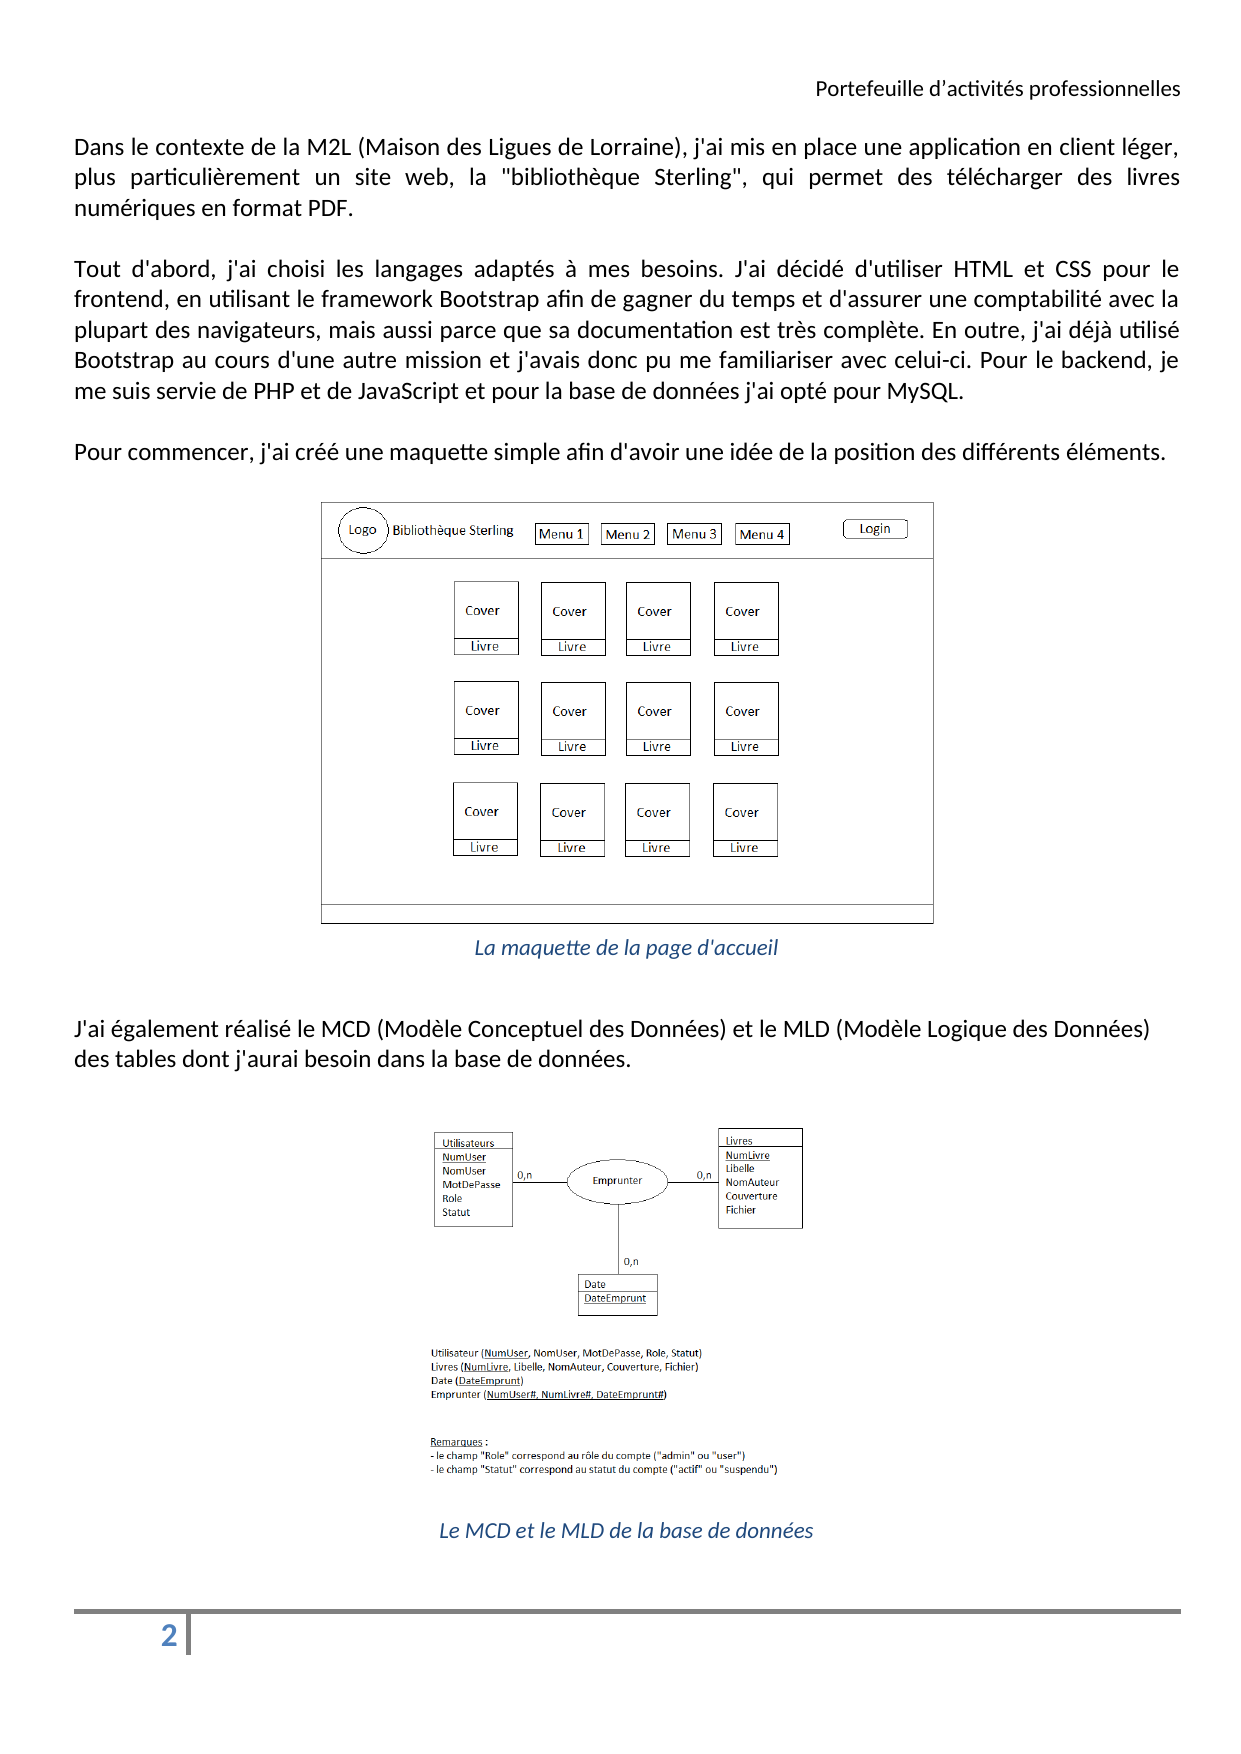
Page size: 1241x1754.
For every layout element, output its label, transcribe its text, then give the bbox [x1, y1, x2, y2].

text Pour commencer, j'ai créé une maquette simple afin d'avoir une idée de la position des différents éléments. [74, 436, 1181, 466]
picture [396, 1104, 860, 1517]
text Tout d'abord, j'ai choisi les langages adaptés à mes besoins. J'ai décidé d'utiliser HTML et CSS pour le frontend, en utilisant le framework Bootstrap afin de gagner du temps et d'assurer une comptabilité avec la plupart des navigateurs, mais aussi parce que sa documentation est très complète. En outre, j'ai déjà utilisé Bootstrap au cours d'une autre mission et j'avais donc pu me familiariser avec celui-ci. Pour le backend, je me suis servie de PHP et de JavaScript et pour la base de données j'ai opté pour MySQL. [74, 253, 1181, 405]
picture [308, 496, 947, 934]
text J'ai également réalisé le MCD (Modèle Conceptuel des Données) et le MLD (Modèle Logique des Données) des tables dont j'aurai besoin dans la base de données. [74, 1013, 1181, 1074]
text Dans le contexte de la M2L (Maison des Ligues de Lorraine), j'ai mis en place une application en client léger, plus particulièrement un site web, la "bibliothèque Sterling", qui permet des télécharger des livres numériques en format PDF. [74, 131, 1181, 222]
text Le MCD et le MLD de la base de données [74, 1516, 1181, 1544]
text La maquette de la page d'accueil [74, 933, 1181, 961]
